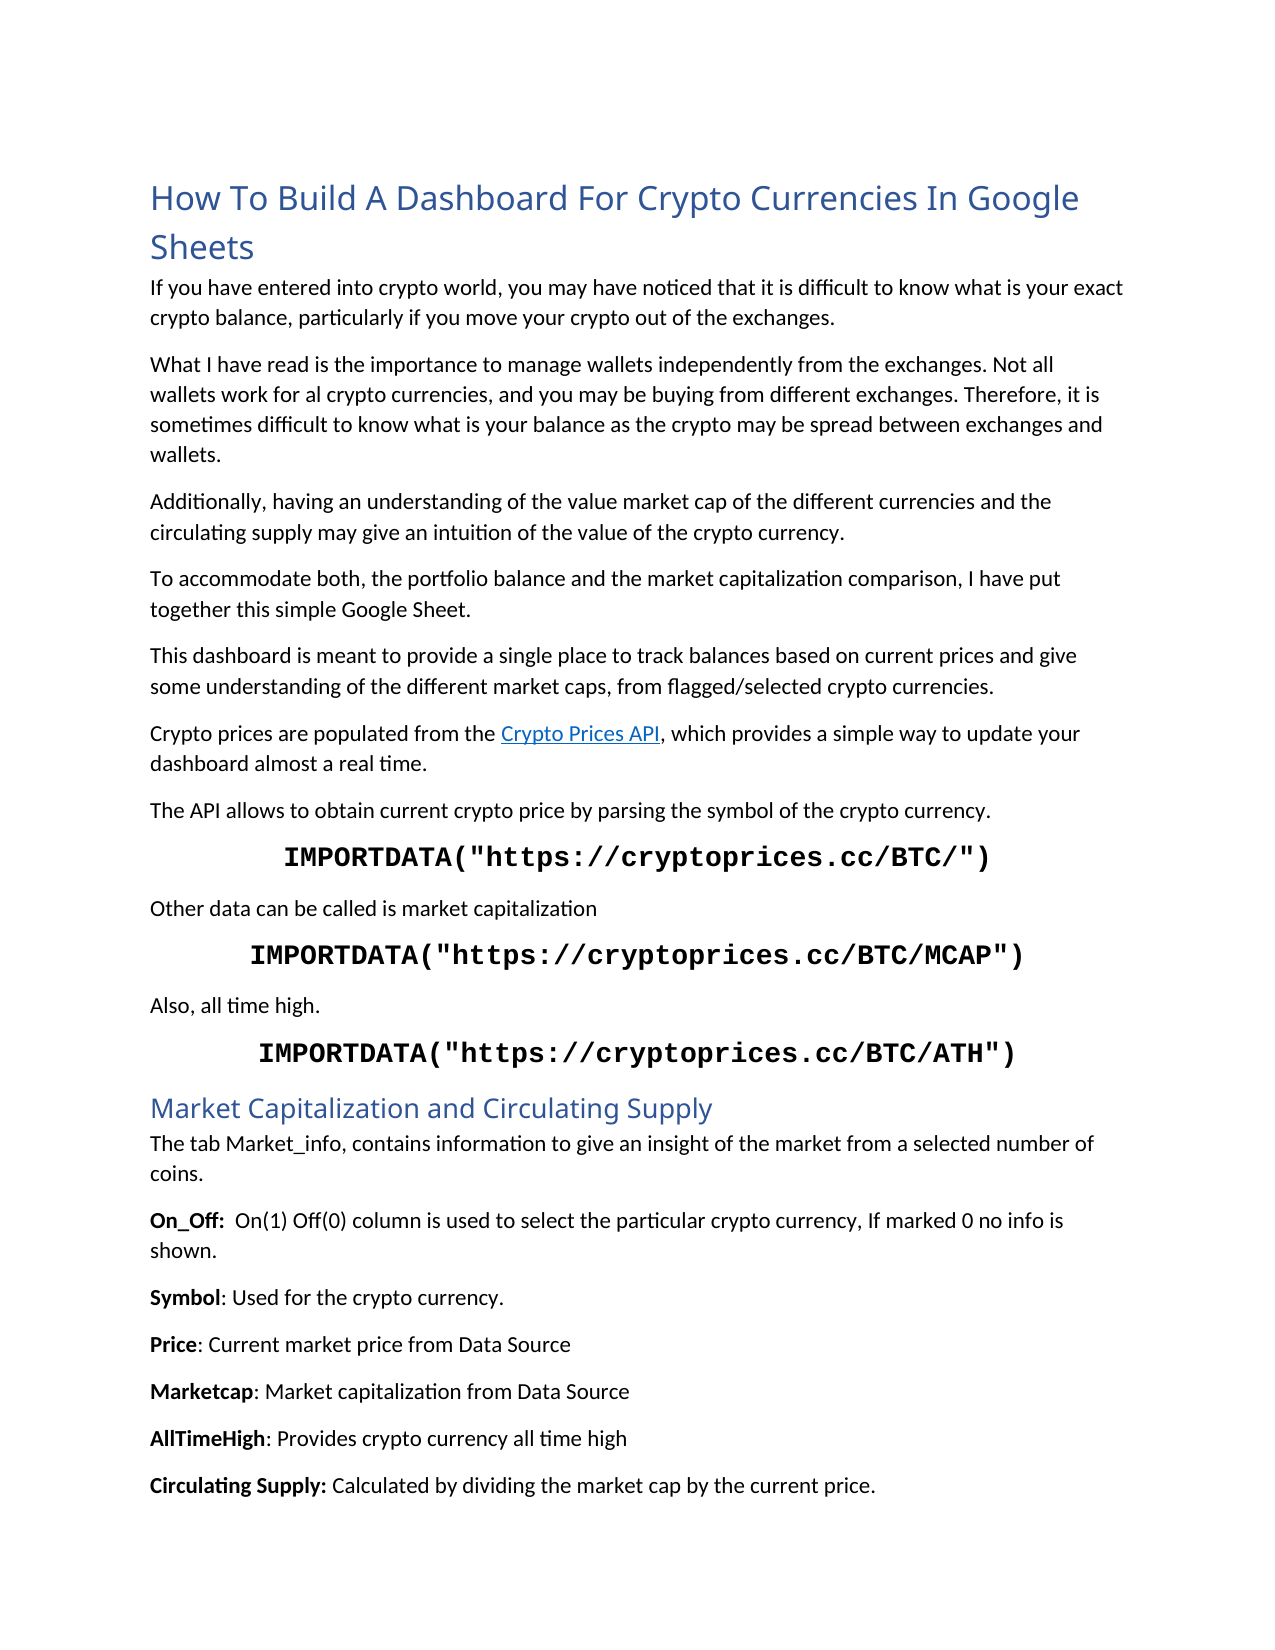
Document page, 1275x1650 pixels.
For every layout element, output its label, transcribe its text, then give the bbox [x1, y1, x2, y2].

text Crypto prices are populated from the Crypto Prices API, which provides a simple way to update your dashboard almost a real time. [150, 719, 1125, 777]
text Marketcap: Market capitalization from Data Source [150, 1377, 1125, 1405]
text The API allows to obtain current crypto price by parsing the symbol of the crypto currency. [150, 796, 1125, 824]
text The tab Market_info, contains information to give an insight of the market from a selected number of coins. [150, 1129, 1125, 1188]
text On_Off: On(1) Off(0) column is used to select the particular crypto currency, If marked 0 no info is shown. [150, 1206, 1125, 1265]
text Additionally, having an understanding of the value market cap of the different currencies and the circulating supply may give an intuition of the value of the crypto currency. [150, 487, 1125, 546]
subtitle Market Capitalization and Circulating Supply [150, 1089, 1125, 1126]
text Symbol: Used for the crypto currency. [150, 1283, 1125, 1312]
text Circulating Supply: Calculated by dividing the market cap by the current price. [150, 1471, 1125, 1499]
text Price: Current market price from Data Source [150, 1330, 1125, 1358]
subtitle How To Build A Dashboard For Crypto Currencies In Google Sheets [150, 175, 1125, 269]
text IMPORTDATA("https://cryptoprices.cc/BTC/ATH") [150, 1038, 1125, 1070]
text Other data can be called is market capitalization [150, 894, 1125, 922]
text To accommodate both, the portfolio balance and the market capitalization comparison, I have put together this simple Google Sheet. [150, 564, 1125, 623]
text Also, all time high. [150, 992, 1125, 1020]
text What I have read is the importance to manage wallets independently from the exchanges. Not all wallets work for al crypto currencies, and you may be buying from different exchanges. Therefore, it is sometimes difficult to know what is your balance as the crypto may be spread between exchanges and wallets. [150, 350, 1125, 469]
text If you have entered into crypto world, you may have noticed that it is difficult to know what is your exact crypto balance, particularly if you move your crypto out of the exchanges. [150, 273, 1125, 331]
text IMPORTDATA("https://cryptoprices.cc/BTC/") [150, 843, 1125, 874]
text This dashboard is meant to provide a single place to track balances based on current prices and give some understanding of the different market caps, from flagged/selected crypto currencies. [150, 642, 1125, 700]
text AllTimeHigh: Provides crypto currency all time high [150, 1424, 1125, 1452]
text IMPORTDATA("https://cryptoprices.cc/BTC/MCAP") [150, 941, 1125, 972]
